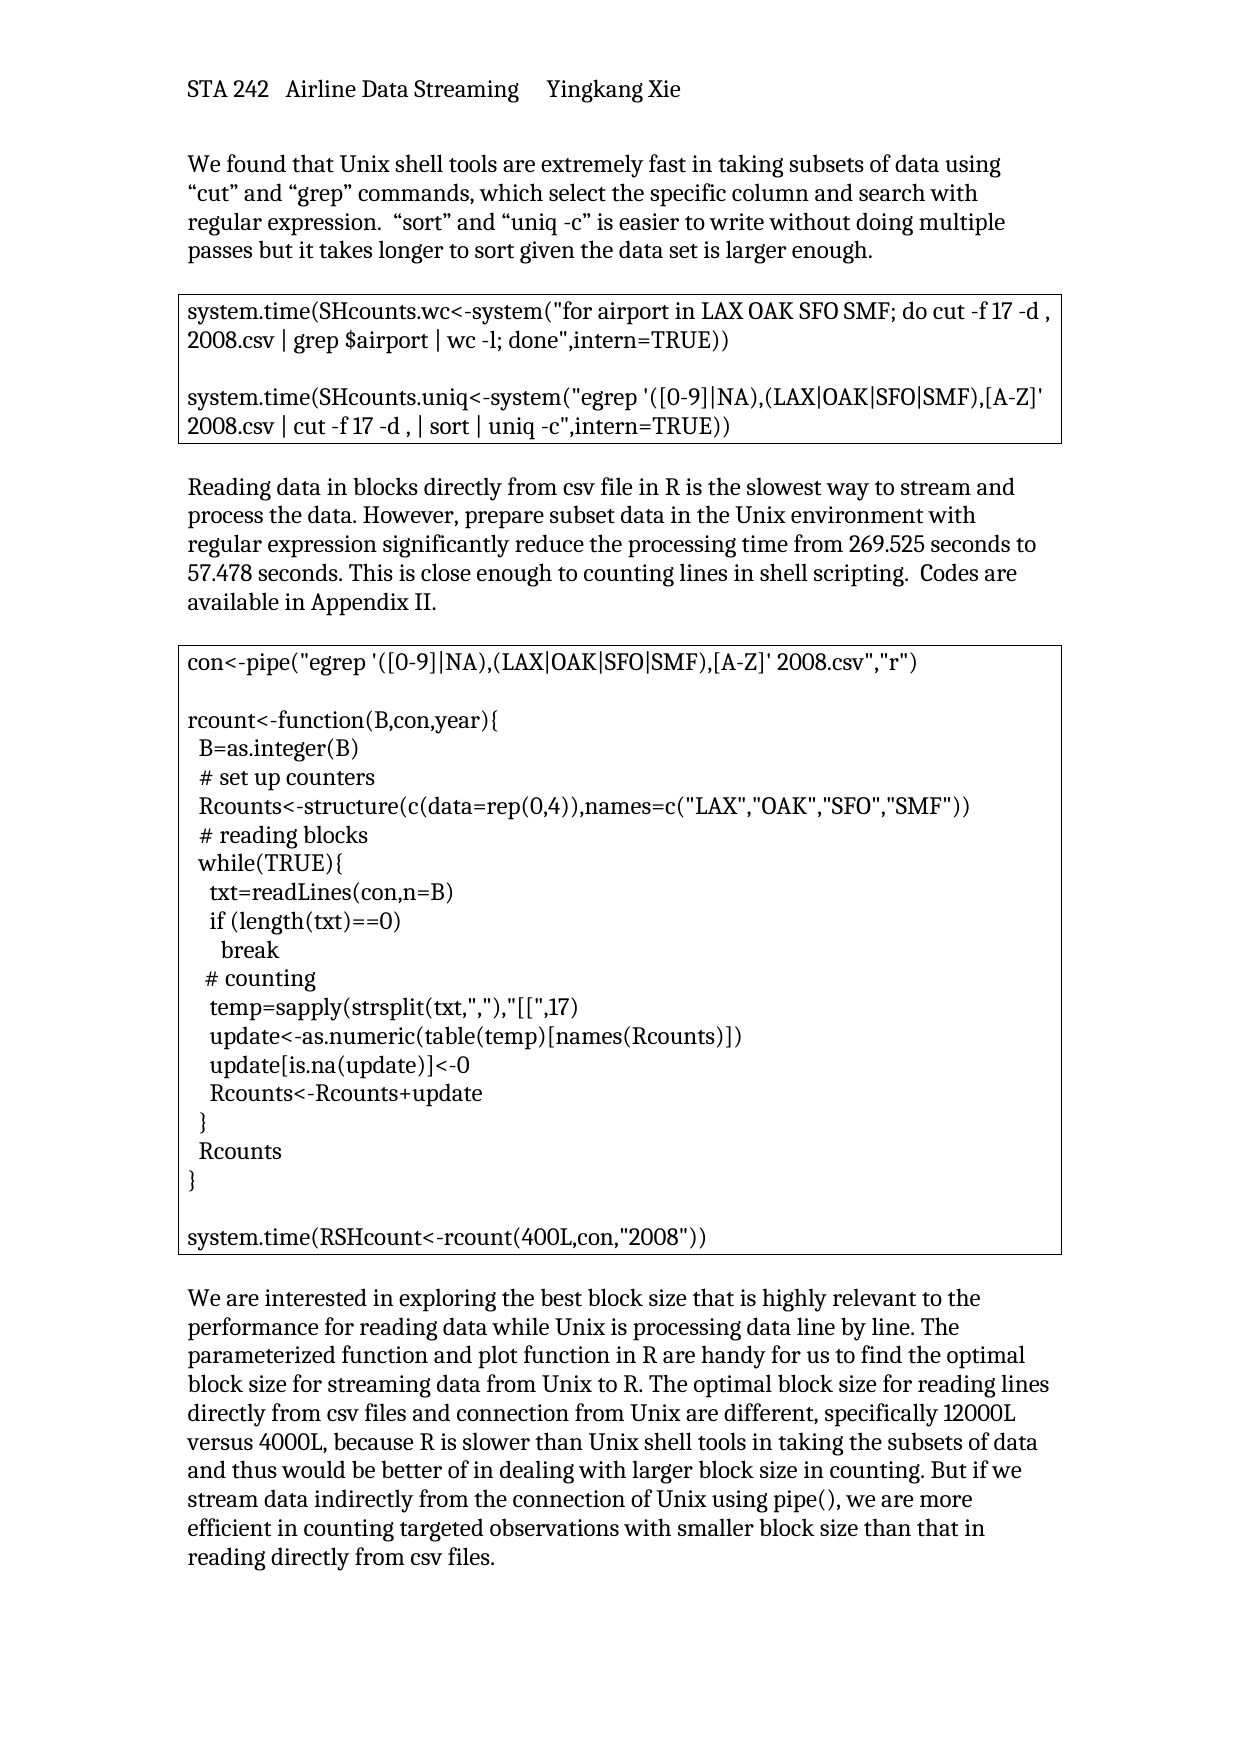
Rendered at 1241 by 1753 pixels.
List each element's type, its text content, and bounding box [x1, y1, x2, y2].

text # reading blocks [187, 821, 1053, 849]
text Rcounts [187, 1137, 1053, 1166]
text Rcounts<-Rcounts+update [187, 1079, 1053, 1108]
text update<-as.numeric(table(temp)[names(Rcounts)]) [187, 1022, 1053, 1051]
text B=as.integer(B) [187, 734, 1053, 763]
text break [187, 936, 1053, 964]
text } [187, 1166, 1053, 1194]
text system.time(SHcounts.wc<-system("for airport in LAX OAK SFO SMF; do cut -f 17 -d , 2008.csv | grep $airport | wc -l; done",intern=TRUE)) [179, 295, 1061, 354]
text We are interested in exploring the best block size that is highly relevant to the performance for reading data while Unix is processing data line by line. The parameterized function and plot function in R are handy for us to find the optimal block size for streaming data from Unix to R. The optimal block size for reading lines directly from csv files and connection from Unix are different, specifically 12000L versus 4000L, because R is slower than Unix shell tools in taking the subsets of data and thus would be better of in dealing with larger block size in counting. But if we stream data indirectly from the connection of Unix using pipe(), we are more efficient in counting targeted observations with smaller block size than that in reading directly from csv files. [187, 1284, 1053, 1571]
text } [187, 1108, 1053, 1137]
text if (length(txt)==0) [187, 907, 1053, 936]
text txt=readLines(con,n=B) [187, 878, 1053, 907]
text # counting [187, 964, 1053, 993]
text system.time(SHcounts.uniq<-system("egrep '([0-9]|NA),(LAX|OAK|SFO|SMF),[A-Z]' 2008.csv | cut -f 17 -d , | sort | uniq -c",intern=TRUE)) [179, 380, 1061, 443]
text We found that Unix shell tools are extremely fast in taking subsets of data using “cut” and “grep” commands, which select the specific column and search with regular expression. “sort” and “uniq -c” is easier to write without doing multiple passes but it takes longer to sort given the data set is larger enough. [187, 150, 1053, 265]
text while(TRUE){ [187, 849, 1053, 878]
text Rcounts<-structure(c(data=rep(0,4)),names=c("LAX","OAK","SFO","SMF")) [187, 792, 1053, 821]
text update[is.na(update)]<-0 [187, 1051, 1053, 1079]
text system.time(RSHcount<-rcount(400L,con,"2008")) [179, 1220, 1061, 1254]
text Reading data in blocks directly from csv file in R is the slowest way to stream and process the data. However, prepare subset data in the Unix environment with regular expression significantly reduce the processing time from 269.525 seconds to 57.478 seconds. This is close enough to counting lines in shell scripting. Codes are available in Appendix II. [187, 472, 1053, 616]
text temp=sapply(strsplit(txt,","),"[[",17) [187, 993, 1053, 1022]
text rcount<-function(B,con,year){ [187, 706, 1053, 734]
text # set up counters [187, 763, 1053, 792]
text con<-pipe("egrep '([0-9]|NA),(LAX|OAK|SFO|SMF),[A-Z]' 2008.csv","r") [179, 646, 1061, 677]
